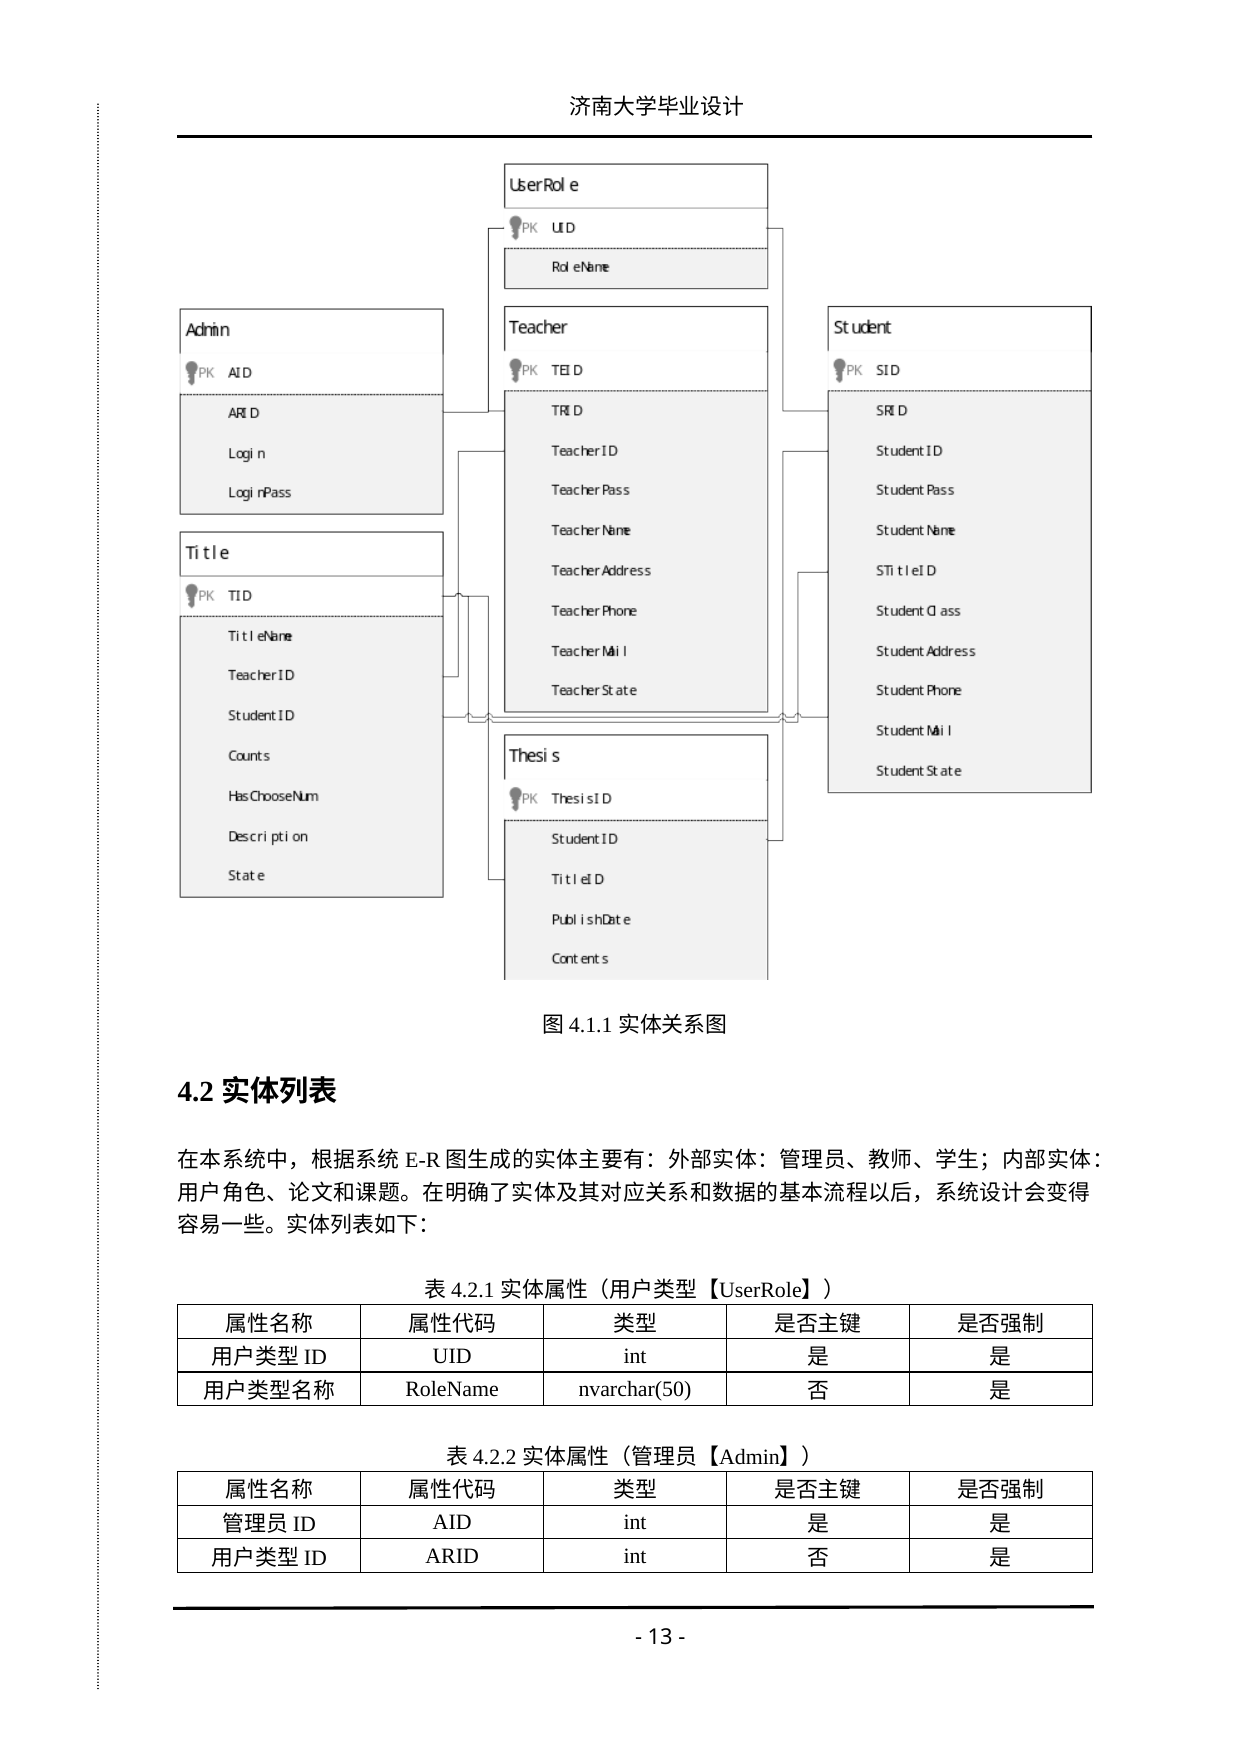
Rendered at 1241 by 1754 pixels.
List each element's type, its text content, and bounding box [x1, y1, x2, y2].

table_cell nvarchar(50) [544, 1373, 726, 1405]
table_header 类型 [544, 1305, 726, 1338]
table_cell 否 [727, 1539, 909, 1572]
table_cell 是 [910, 1373, 1092, 1405]
table_cell 是 [910, 1339, 1092, 1371]
table_cell AID [361, 1506, 543, 1538]
table_header 属性名称 [178, 1472, 360, 1504]
table_cell 用户类型名称 [178, 1373, 360, 1405]
text 表4.2.1 实体属性（用户类型【UserRole】） [177, 1272, 1092, 1304]
table_header 是否强制 [910, 1472, 1092, 1504]
table_cell RoleName [361, 1373, 543, 1405]
table_cell 否 [727, 1373, 909, 1405]
table_cell int [544, 1339, 726, 1371]
text 4.2 实体列表 [177, 1056, 1092, 1121]
table_cell 管理员ID [178, 1506, 360, 1538]
table_header 属性代码 [361, 1472, 543, 1504]
table_cell 是 [910, 1506, 1092, 1538]
table_header 是否主键 [727, 1472, 909, 1504]
table_cell ARID [361, 1539, 543, 1572]
table_cell 是 [910, 1539, 1092, 1572]
text 图4.1.1 实体关系图 [177, 1007, 1092, 1039]
table_cell int [544, 1506, 726, 1538]
table_cell int [544, 1539, 726, 1572]
table_cell 用户类型ID [178, 1339, 360, 1371]
table_header 属性代码 [361, 1305, 543, 1338]
table_cell 用户类型ID [178, 1539, 360, 1572]
table_header 是否主键 [727, 1305, 909, 1338]
table_header 属性名称 [178, 1305, 360, 1338]
table_header 类型 [544, 1472, 726, 1504]
table_cell 是 [727, 1339, 909, 1371]
text 表4.2.2 实体属性（管理员【Admin】） [177, 1438, 1092, 1471]
table_header 是否强制 [910, 1305, 1092, 1338]
text 在本系统中，根据系统E-R图生成的实体主要有：外部实体：管理员、教师、学生；内部实体：用户角色、论文和课题。在明确了实体及其对应关系和数据的基本流程以后，系统设计会变得容易一些。实体列表如下： [177, 1142, 1092, 1239]
table_cell UID [361, 1339, 543, 1371]
table_cell 是 [727, 1506, 909, 1538]
